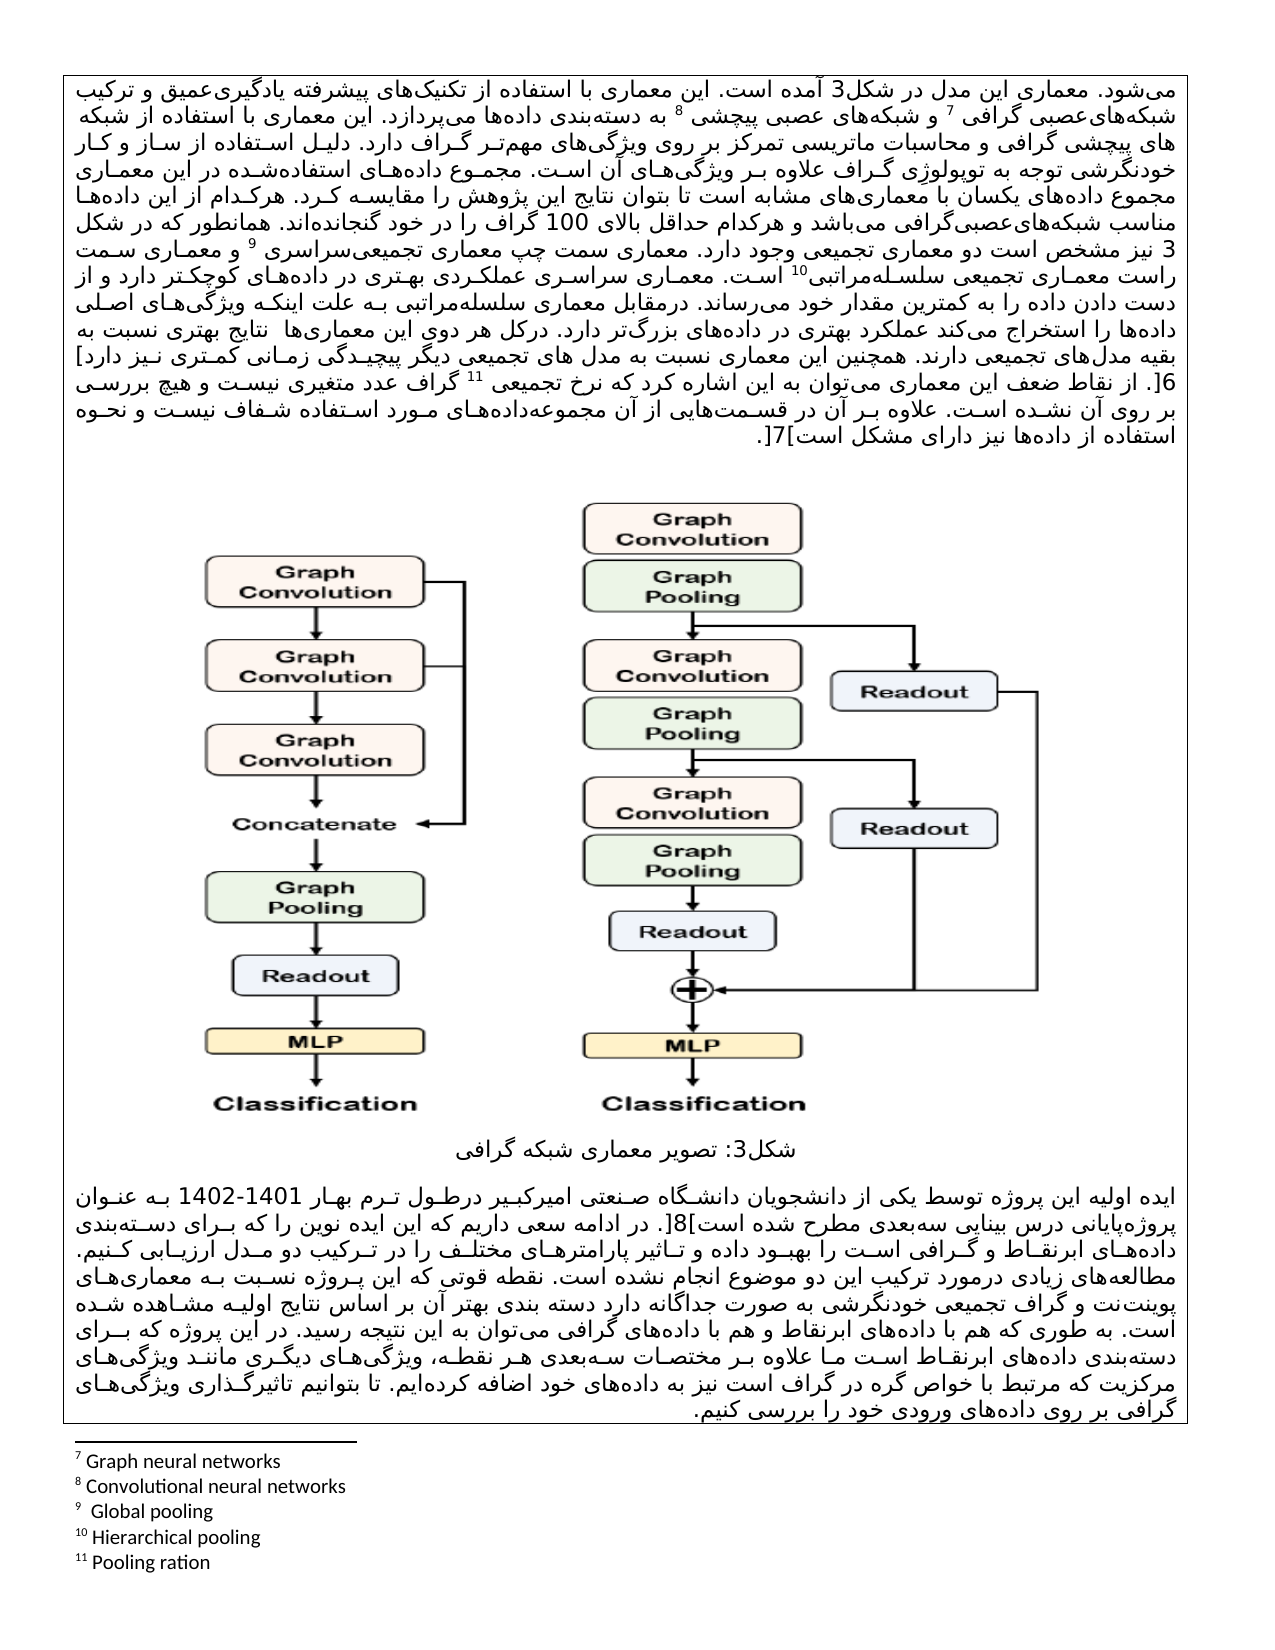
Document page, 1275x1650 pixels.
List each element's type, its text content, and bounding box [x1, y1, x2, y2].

picture [133, 449, 1118, 1136]
